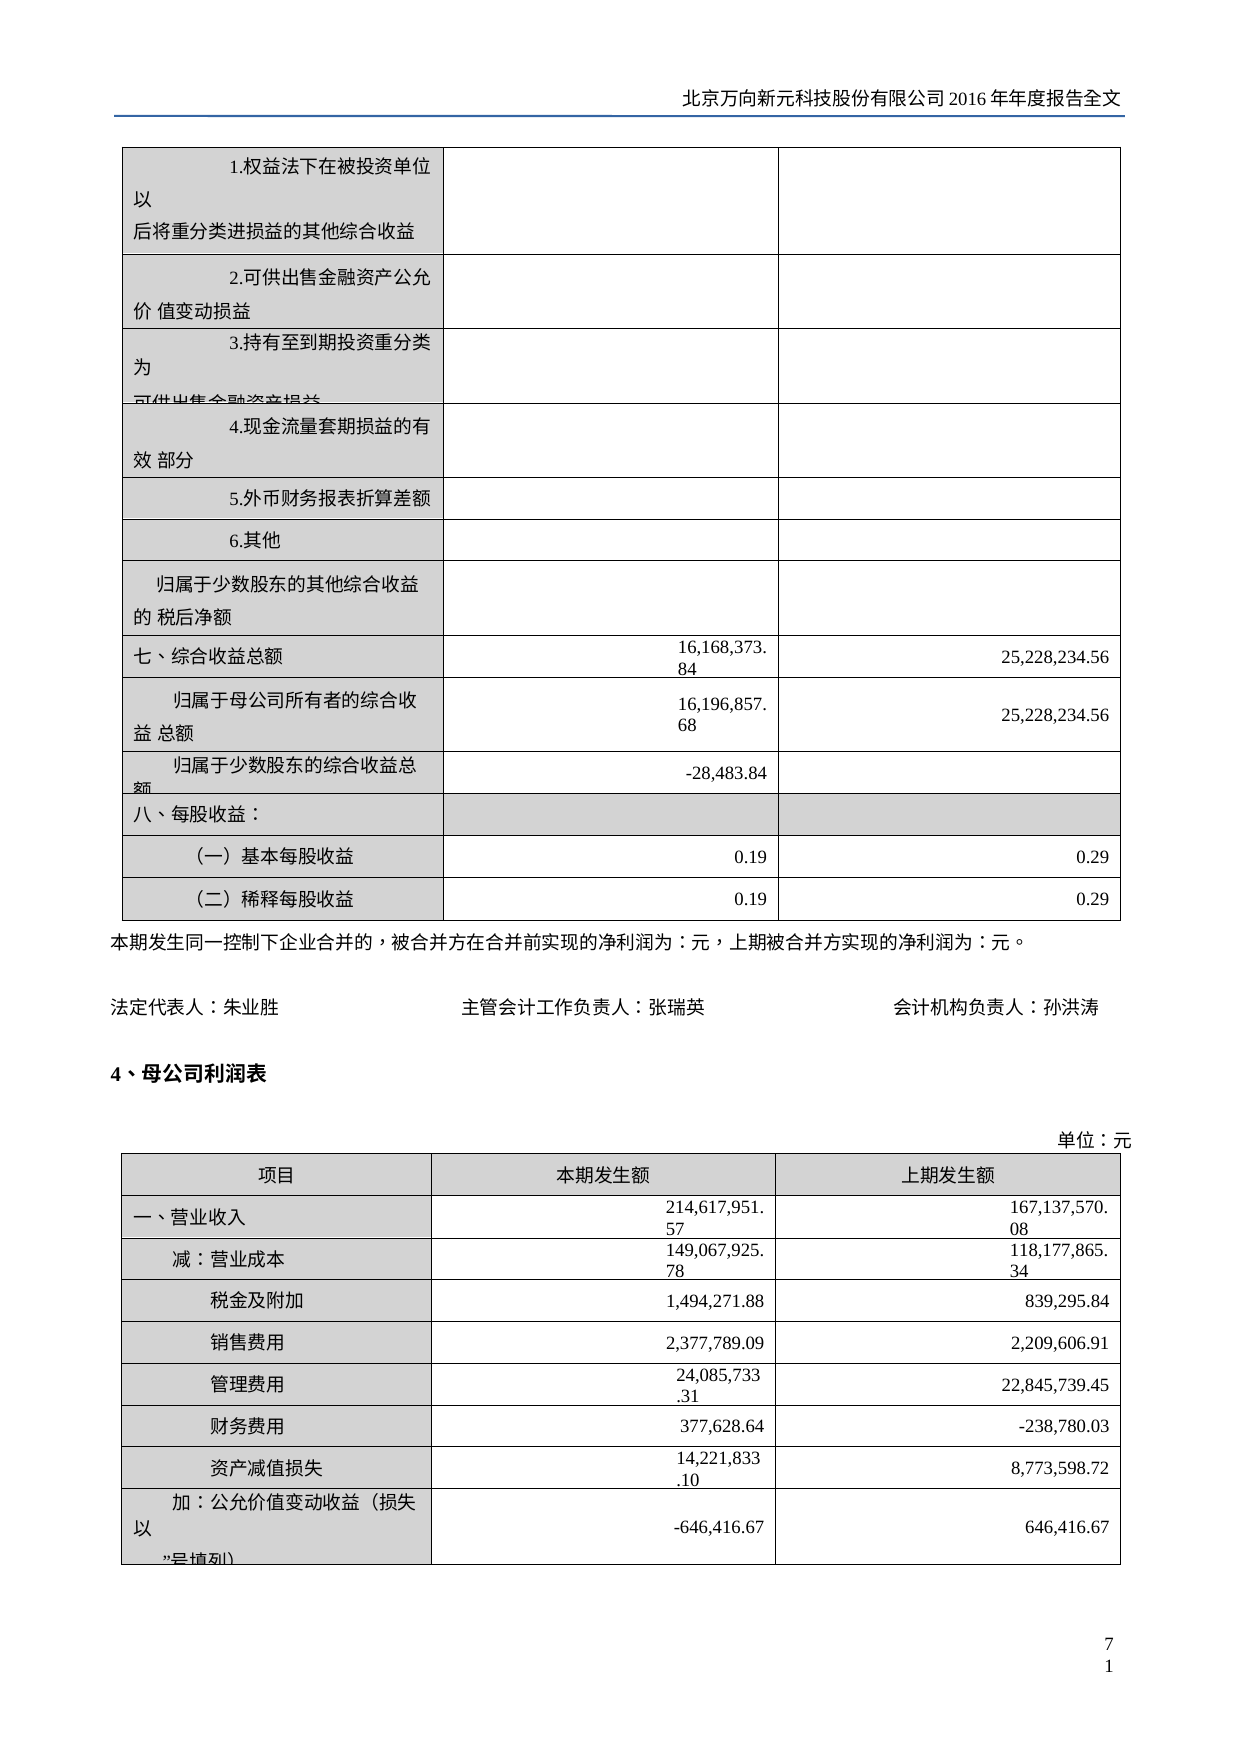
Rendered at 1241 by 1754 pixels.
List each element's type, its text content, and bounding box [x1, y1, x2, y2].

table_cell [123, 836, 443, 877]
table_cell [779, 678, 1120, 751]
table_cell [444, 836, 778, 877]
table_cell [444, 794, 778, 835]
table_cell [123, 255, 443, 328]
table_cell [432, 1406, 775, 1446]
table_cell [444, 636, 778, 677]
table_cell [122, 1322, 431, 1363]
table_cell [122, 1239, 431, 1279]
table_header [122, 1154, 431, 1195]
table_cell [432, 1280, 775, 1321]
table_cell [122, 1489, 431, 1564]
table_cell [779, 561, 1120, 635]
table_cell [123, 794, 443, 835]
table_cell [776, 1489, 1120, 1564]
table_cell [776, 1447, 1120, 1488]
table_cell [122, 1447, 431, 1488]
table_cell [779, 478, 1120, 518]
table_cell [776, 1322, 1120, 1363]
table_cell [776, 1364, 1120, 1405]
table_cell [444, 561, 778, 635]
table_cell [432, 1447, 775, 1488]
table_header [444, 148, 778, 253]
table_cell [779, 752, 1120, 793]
text 单位：元 [110, 1127, 1132, 1153]
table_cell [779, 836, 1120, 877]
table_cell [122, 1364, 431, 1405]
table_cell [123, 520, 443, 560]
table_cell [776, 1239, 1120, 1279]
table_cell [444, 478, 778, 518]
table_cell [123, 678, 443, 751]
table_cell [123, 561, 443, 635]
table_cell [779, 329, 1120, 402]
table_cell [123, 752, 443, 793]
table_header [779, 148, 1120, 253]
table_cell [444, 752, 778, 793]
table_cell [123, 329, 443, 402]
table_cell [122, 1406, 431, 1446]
text 法定代表人：朱业胜 主管会计工作负责人：张瑞英 会计机构负责人：孙洪涛 [110, 994, 1132, 1020]
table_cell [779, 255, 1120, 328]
text 4、母公司利润表 [110, 1059, 1132, 1088]
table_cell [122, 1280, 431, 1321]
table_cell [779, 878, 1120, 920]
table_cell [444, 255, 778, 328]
text 本期发生同一控制下企业合并的，被合并方在合并前实现的净利润为：元，上期被合并方实现的净利润为：元。 [110, 929, 1132, 955]
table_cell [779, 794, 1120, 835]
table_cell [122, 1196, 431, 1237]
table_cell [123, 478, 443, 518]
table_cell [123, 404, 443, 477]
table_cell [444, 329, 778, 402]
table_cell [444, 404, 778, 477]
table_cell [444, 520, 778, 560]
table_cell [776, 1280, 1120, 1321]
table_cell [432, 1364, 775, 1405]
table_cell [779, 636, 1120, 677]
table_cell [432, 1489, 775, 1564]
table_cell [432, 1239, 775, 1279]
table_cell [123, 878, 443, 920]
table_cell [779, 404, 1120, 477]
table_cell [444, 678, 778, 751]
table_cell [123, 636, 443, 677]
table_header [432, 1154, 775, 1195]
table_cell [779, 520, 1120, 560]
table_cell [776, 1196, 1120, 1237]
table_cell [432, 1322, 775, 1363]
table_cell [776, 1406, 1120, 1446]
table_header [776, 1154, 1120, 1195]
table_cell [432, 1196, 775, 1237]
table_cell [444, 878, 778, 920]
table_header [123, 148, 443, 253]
